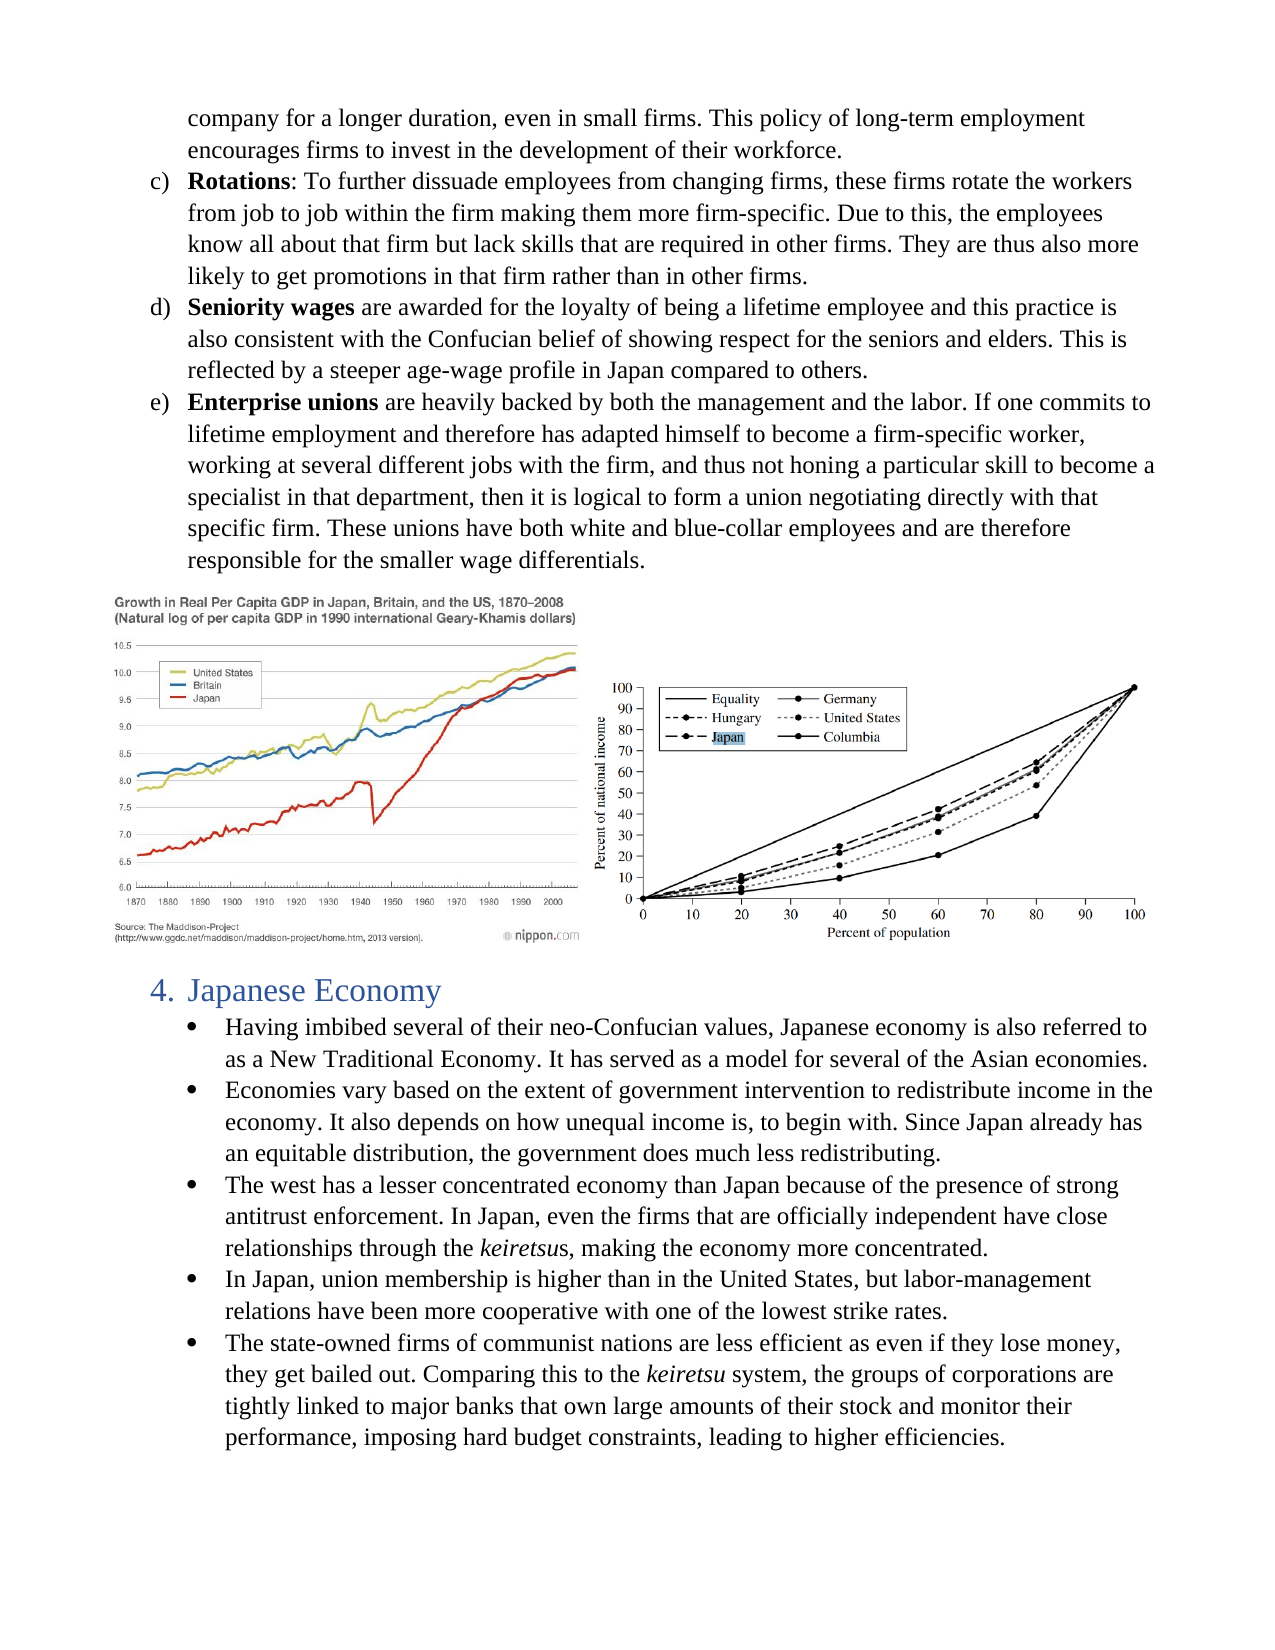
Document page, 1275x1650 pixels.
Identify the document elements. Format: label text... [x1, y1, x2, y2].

list The west has a lesser concentrated economy than Japan because of the presence of strong antitrust enforcement. In Japan, even the firms that are officially independent have close relationships through the keiretsus, making the economy more concentrated. [187, 1170, 1162, 1262]
list Economies vary based on the extent of government intervention to redistribute income in the economy. It also depends on how unequal income is, to begin with. Since Japan already has an equitable distribution, the government does much less redistributing. [187, 1075, 1162, 1167]
subtitle Japanese Economy [150, 971, 1162, 1009]
list The state-owned firms of communist nations are less efficient as even if they lose money, they get bailed out. Comparing this to the keiretsu system, the groups of corporations are tightly linked to major banks that own large amounts of their stock and monitor their performance, imposing hard budget constraints, leading to higher efficiencies. [187, 1328, 1162, 1451]
picture [112, 593, 580, 943]
list Enterprise unions are heavily backed by both the management and the labor. If one commits to lifetime employment and therefore has adapted himself to become a firm-specific worker, working at several different jobs with the firm, and thus not honing a particular skill to become a specialist in that department, then it is logical to form a union negotiating directly with that specific firm. These unions have both white and blue-collar employees and are therefore responsible for the smaller wage differentials. [150, 387, 1162, 574]
list Having imbibed several of their neo-Confucian values, Japanese economy is also referred to as a New Traditional Economy. It has served as a model for several of the Asian economies. [187, 1012, 1162, 1072]
picture [586, 637, 1146, 943]
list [150, 103, 1162, 163]
list Rotations: To further dissuade employees from changing firms, these firms rotate the workers from job to job within the firm making them more firm-specific. Due to this, the employees know all about that firm but lack skills that are required in other firms. They are thus also more likely to get promotions in that firm rather than in other firms. [150, 166, 1162, 290]
list In Japan, union membership is higher than in the United States, but labor-management relations have been more cooperative with one of the lowest strike rates. [187, 1264, 1162, 1325]
list Seniority wages are awarded for the loyalty of being a lifetime employee and this practice is also consistent with the Confucian belief of showing respect for the seniors and elders. This is reflected by a steeper age-wage profile in Japan compared to others. [150, 292, 1162, 384]
